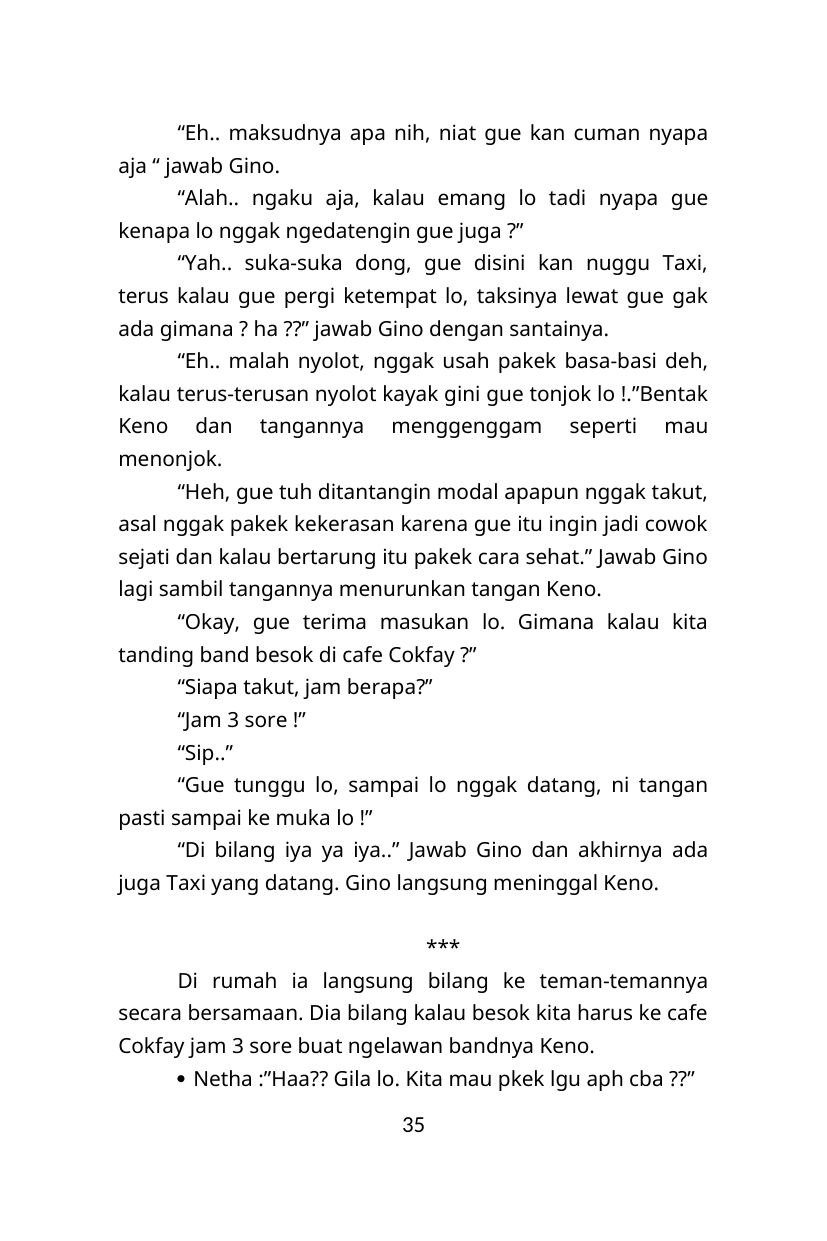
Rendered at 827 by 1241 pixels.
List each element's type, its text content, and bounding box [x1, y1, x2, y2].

text “Siapa takut, jam berapa?” [118, 672, 709, 701]
text “Heh, gue tuh ditantangin modal apapun nggak takut, asal nggak pakek kekerasan karena gue itu ingin jadi cowok sejati dan kalau bertarung itu pakek cara sehat.” Jawab Gino lagi sambil tangannya menurunkan tangan Keno. [118, 477, 709, 603]
text “Jam 3 sore !” [118, 705, 709, 733]
text Di rumah ia langsung bilang ke teman-temannya secara bersamaan. Dia bilang kalau besok kita harus ke cafe Cokfay jam 3 sore buat ngelawan bandnya Keno. [118, 966, 709, 1059]
text “Okay, gue terima masukan lo. Gimana kalau kita tanding band besok di cafe Cokfay ?” [118, 607, 709, 668]
text “Eh.. malah nyolot, nggak usah pakek basa-basi deh, kalau terus-terusan nyolot kayak gini gue tonjok lo !.”Bentak Keno dan tangannya menggenggam seperti mau menonjok. [118, 346, 709, 473]
text “Eh.. maksudnya apa nih, niat gue kan cuman nyapa aja “ jawab Gino. [118, 118, 709, 179]
text “Yah.. suka-suka dong, gue disini kan nuggu Taxi, terus kalau gue pergi ketempat lo, taksinya lewat gue gak ada gimana ? ha ??” jawab Gino dengan santainya. [118, 248, 709, 342]
list Netha :”Haa?? Gila lo. Kita mau pkek lgu aph cba ??” [118, 1064, 709, 1092]
text “Sip..” [118, 738, 709, 766]
text “Di bilang iya ya iya..” Jawab Gino dan akhirnya ada juga Taxi yang datang. Gino langsung meninggal Keno. [118, 835, 709, 896]
text “Alah.. ngaku aja, kalau emang lo tadi nyapa gue kenapa lo nggak ngedatengin gue juga ?” [118, 183, 709, 244]
text “Gue tunggu lo, sampai lo nggak datang, ni tangan pasti sampai ke muka lo !” [118, 770, 709, 831]
text *** [118, 933, 709, 962]
